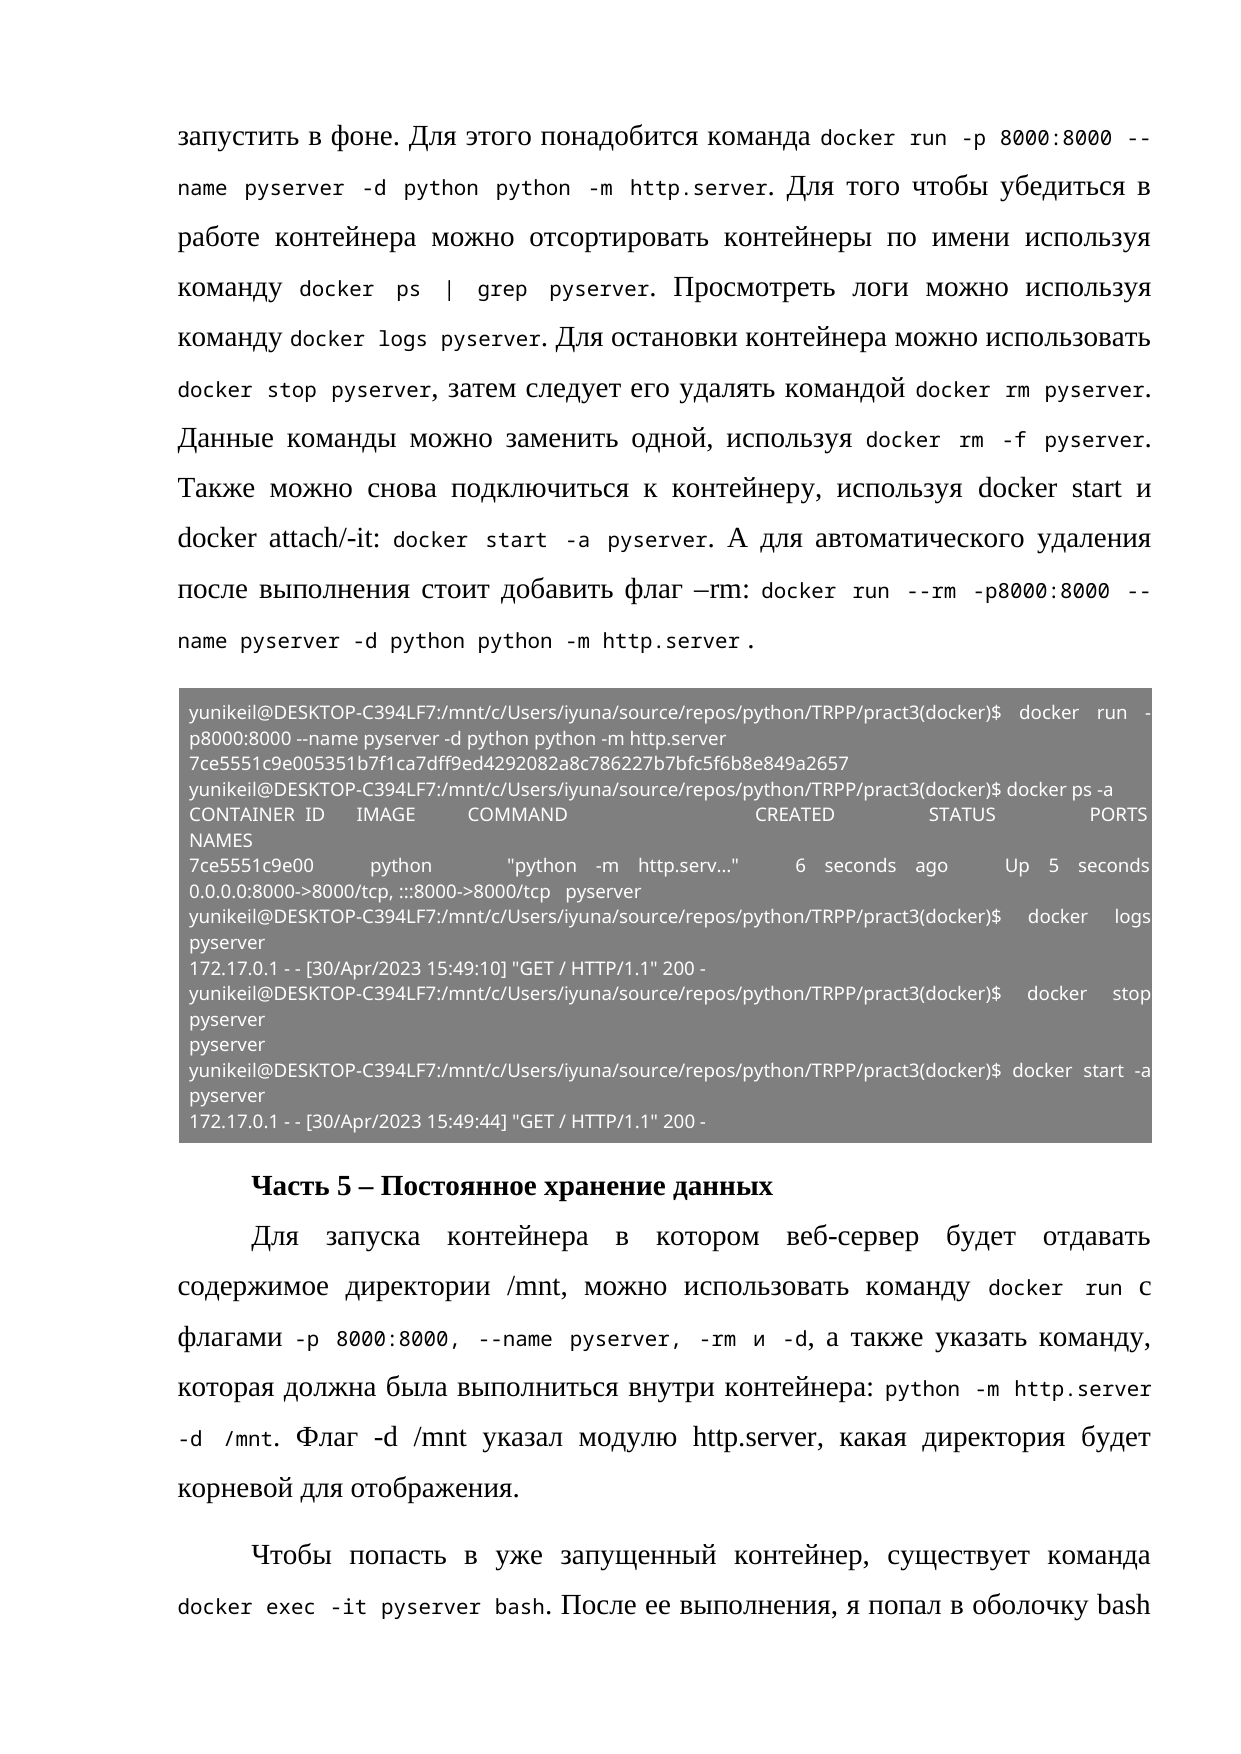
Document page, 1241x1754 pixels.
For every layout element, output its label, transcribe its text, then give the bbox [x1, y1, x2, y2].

text 172.17.0.1 - - [30/Apr/2023 15:49:44] "GET / HTTP/1.1" 200 - [181, 1097, 1152, 1142]
text yunikeil@DESKTOP-C394LF7:/mnt/c/Users/iyuna/source/repos/python/TRPP/pract3(docker)$ docker start -a pyserver [181, 1046, 1152, 1097]
text yunikeil@DESKTOP-C394LF7:/mnt/c/Users/iyuna/source/repos/python/TRPP/pract3(docker)$ docker ps -a [181, 765, 1152, 790]
text CONTAINER ID IMAGE COMMAND CREATED STATUS PORTS NAMES [181, 790, 1152, 841]
text yunikeil@DESKTOP-C394LF7:/mnt/c/Users/iyuna/source/repos/python/TRPP/pract3(docker)$ docker run -p8000:8000 --name pyserver -d python python -m http.server [181, 689, 1152, 739]
text 7ce5551c9e005351b7f1ca7dff9ed4292082a8c786227b7bfc5f6b8e849a2657 [181, 739, 1152, 765]
text 172.17.0.1 - - [30/Apr/2023 15:49:10] "GET / HTTP/1.1" 200 - [181, 943, 1152, 969]
text pyserver [181, 1020, 1152, 1046]
text yunikeil@DESKTOP-C394LF7:/mnt/c/Users/iyuna/source/repos/python/TRPP/pract3(docker)$ docker stop pyserver [181, 969, 1152, 1020]
text Для запуска контейнера в котором веб-сервер будет отдавать содержимое директории /mnt, можно использовать команду docker run с флагами -p 8000:8000, --name pyserver, -rm и -d, а также указать команду, которая должна была выполниться внутри контейнера: python -m http.server -d /mnt. Флаг -d /mnt указал модулю http.server, какая директория будет корневой для отображения. [177, 1218, 1152, 1503]
text yunikeil@DESKTOP-C394LF7:/mnt/c/Users/iyuna/source/repos/python/TRPP/pract3(docker)$ docker logs pyserver [181, 892, 1152, 943]
text 7ce5551c9e00 python "python -m http.serv…" 6 seconds ago Up 5 seconds 0.0.0.0:8000->8000/tcp, :::8000->8000/tcp pyserver [181, 841, 1152, 892]
subtitle Часть 5 – Постоянное хранение данных [177, 1168, 1152, 1201]
